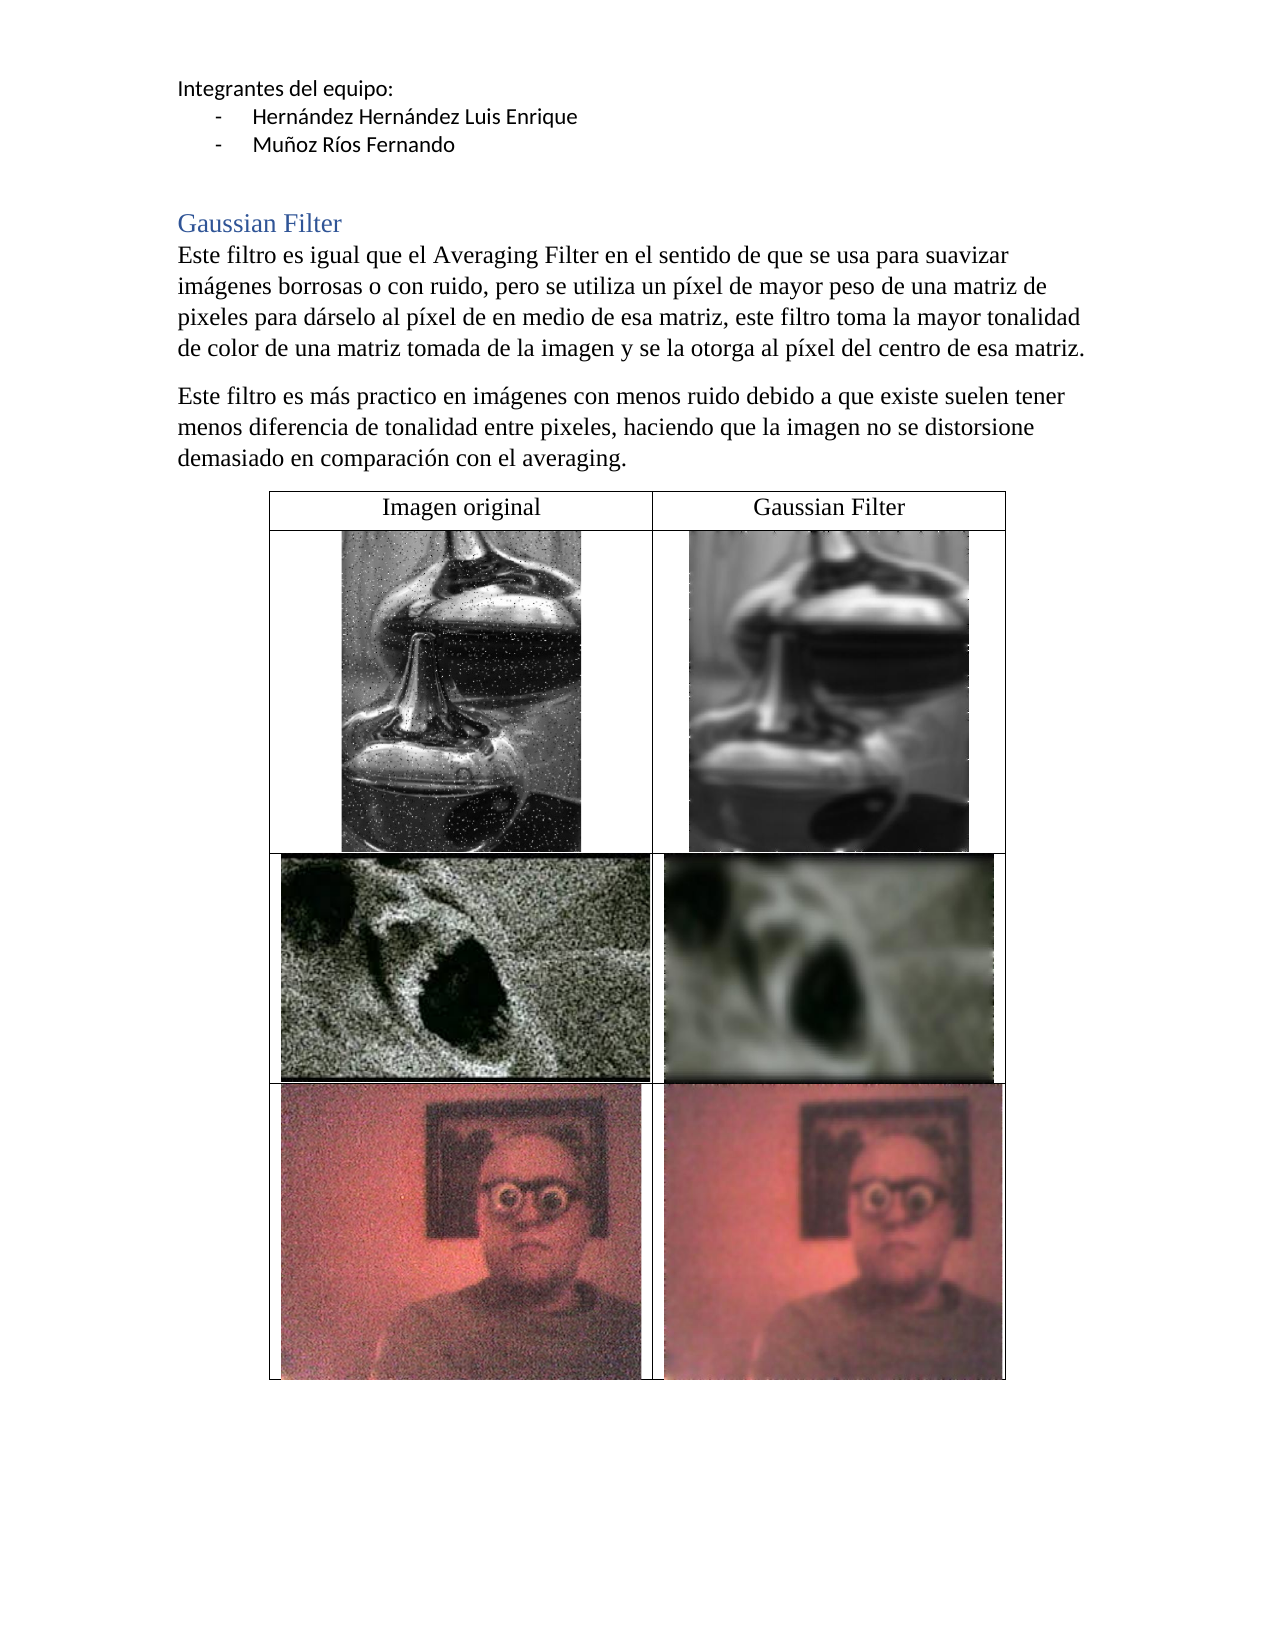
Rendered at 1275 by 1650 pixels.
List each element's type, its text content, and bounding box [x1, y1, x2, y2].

subtitle Gaussian Filter [177, 207, 1098, 238]
picture [281, 853, 651, 1082]
text Este filtro es igual que el Averaging Filter en el sentido de que se usa para suavizar imágenes borrosas o con ruido, pero se utiliza un píxel de mayor peso de una matriz de pixeles para dárselo al píxel de en medio de esa matriz, este filtro toma la mayor tonalidad de color de una matriz tomada de la imagen y se la otorga al píxel del centro de esa matriz. [177, 240, 1098, 362]
picture [341, 531, 582, 852]
table_cell [270, 531, 652, 853]
picture [281, 1084, 642, 1380]
table_header Imagen original [270, 492, 652, 530]
table_cell [653, 531, 1005, 853]
table_cell [994, 854, 1005, 1083]
table_cell [642, 1084, 652, 1379]
table_cell [653, 1084, 664, 1379]
table_header Gaussian Filter [653, 492, 1005, 530]
table_cell [653, 854, 664, 1083]
table_cell [270, 1084, 281, 1379]
text Este filtro es más practico en imágenes con menos ruido debido a que existe suelen tener menos diferencia de tonalidad entre pixeles, haciendo que la imagen no se distorsione demasiado en comparación con el averaging. [177, 381, 1098, 472]
picture [664, 853, 1003, 1380]
picture [689, 531, 969, 852]
table_cell [270, 854, 652, 1083]
